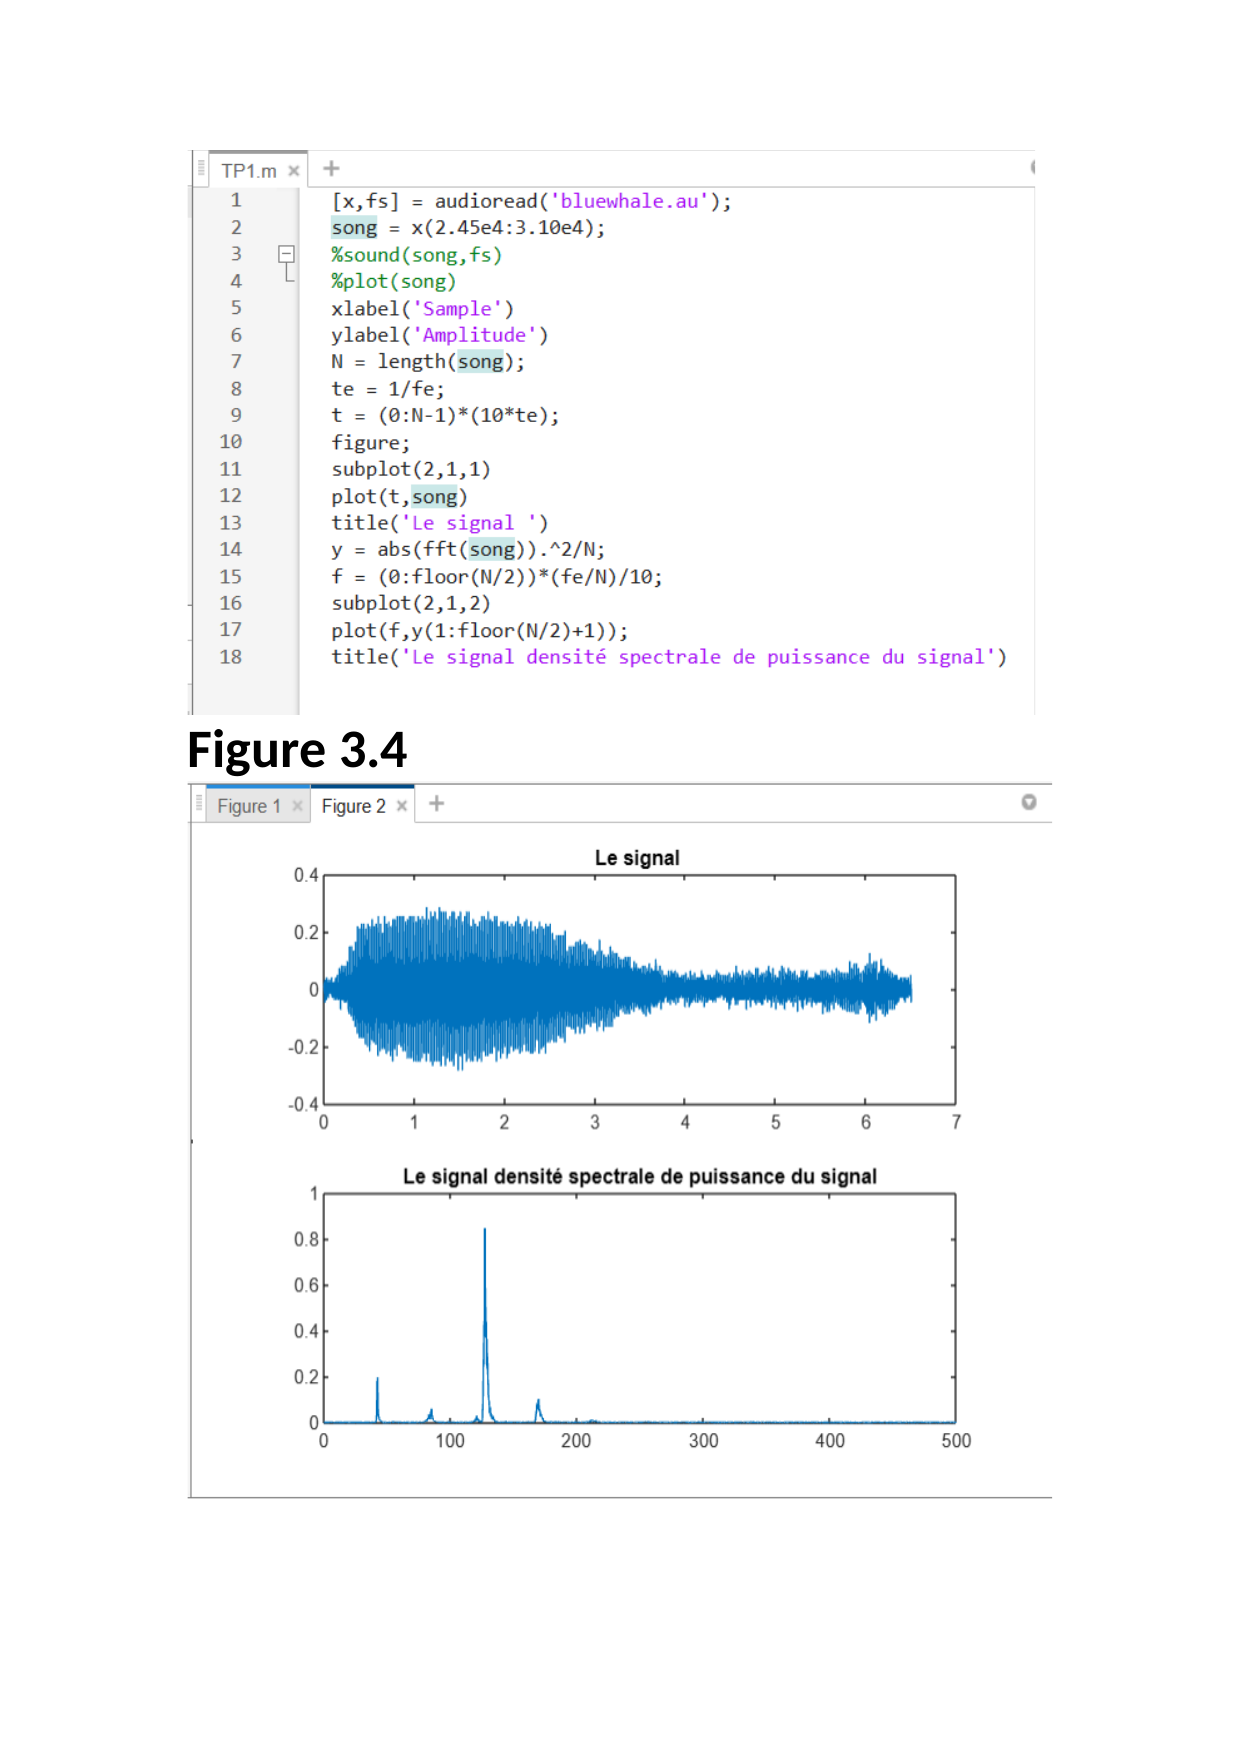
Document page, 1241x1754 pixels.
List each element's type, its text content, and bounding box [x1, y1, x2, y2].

picture [187, 150, 1035, 715]
text Figure 3.4 [187, 715, 1053, 781]
picture [187, 781, 1053, 1501]
